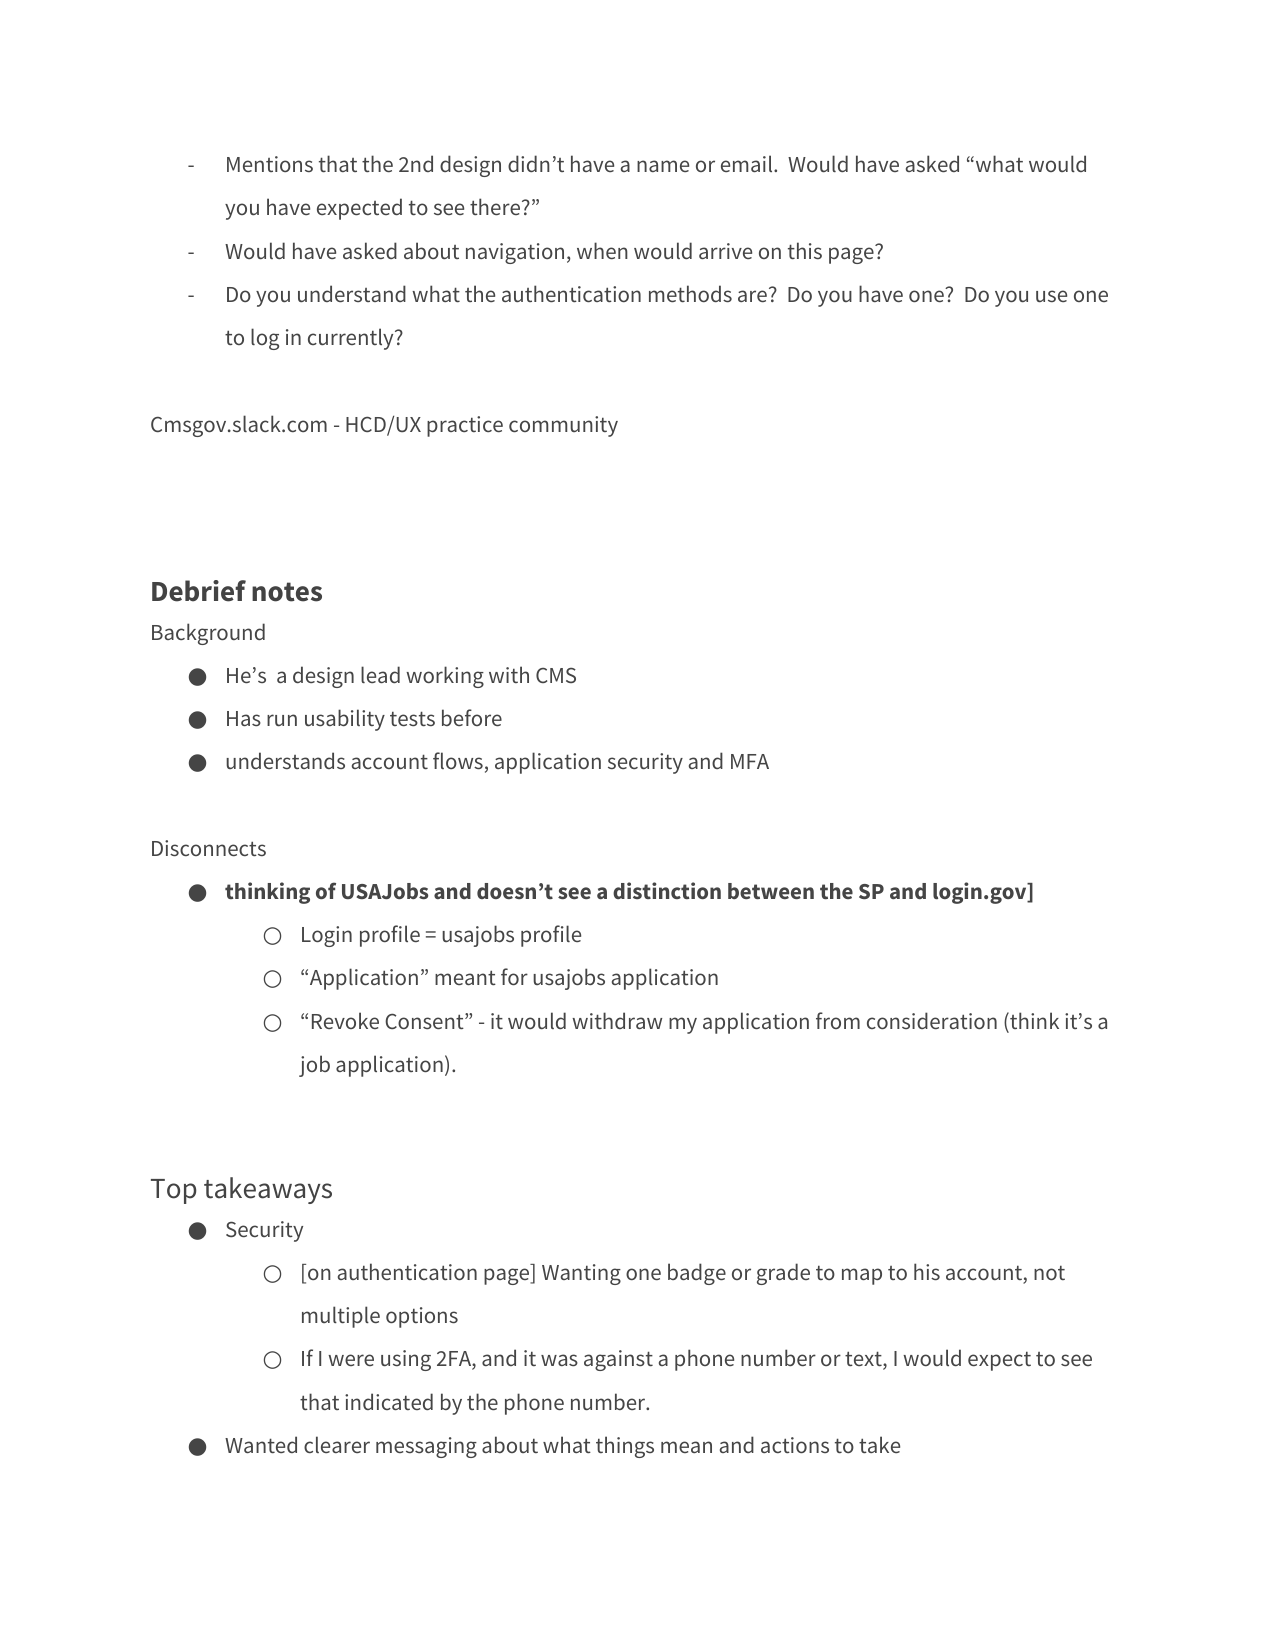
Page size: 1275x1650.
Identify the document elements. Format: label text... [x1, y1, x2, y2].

list [on authentication page] Wanting one badge or grade to map to his account, not multiple options [262, 1258, 1125, 1330]
list thinking of USAJobs and doesn’t see a distinction between the SP and login.gov] [187, 877, 1125, 906]
list Mentions that the 2nd design didn’t have a name or email. Would have asked “what would you have expected to see there?” [187, 150, 1125, 222]
list Login profile = usajobs profile [262, 920, 1125, 949]
subtitle Top takeaways [150, 1169, 1125, 1206]
list Would have asked about navigation, when would arrive on this page? [187, 236, 1125, 265]
list Do you understand what the authentication methods are? Do you have one? Do you use one to log in currently? [187, 280, 1125, 395]
list Wanted clearer messaging about what things mean and actions to take [187, 1431, 1125, 1459]
list Has run usability tests before [187, 704, 1125, 733]
list If I were using 2FA, and it was against a phone number or text, I would expect to see that indicated by the phone number. [262, 1344, 1125, 1416]
list “Application” meant for usajobs application [262, 963, 1125, 992]
text Background [150, 617, 1125, 646]
list “Revoke Consent” - it would withdraw my application from consideration (think it’s a job application). [262, 1006, 1125, 1078]
text Disconnects [150, 833, 1125, 862]
list Security [187, 1214, 1125, 1243]
list understands account flows, application security and MFA [187, 747, 1125, 776]
list He’s a design lead working with CMS [187, 661, 1125, 689]
subtitle Debrief notes [150, 572, 1125, 609]
text Cmsgov.slack.com - HCD/UX practice community [150, 409, 1125, 438]
